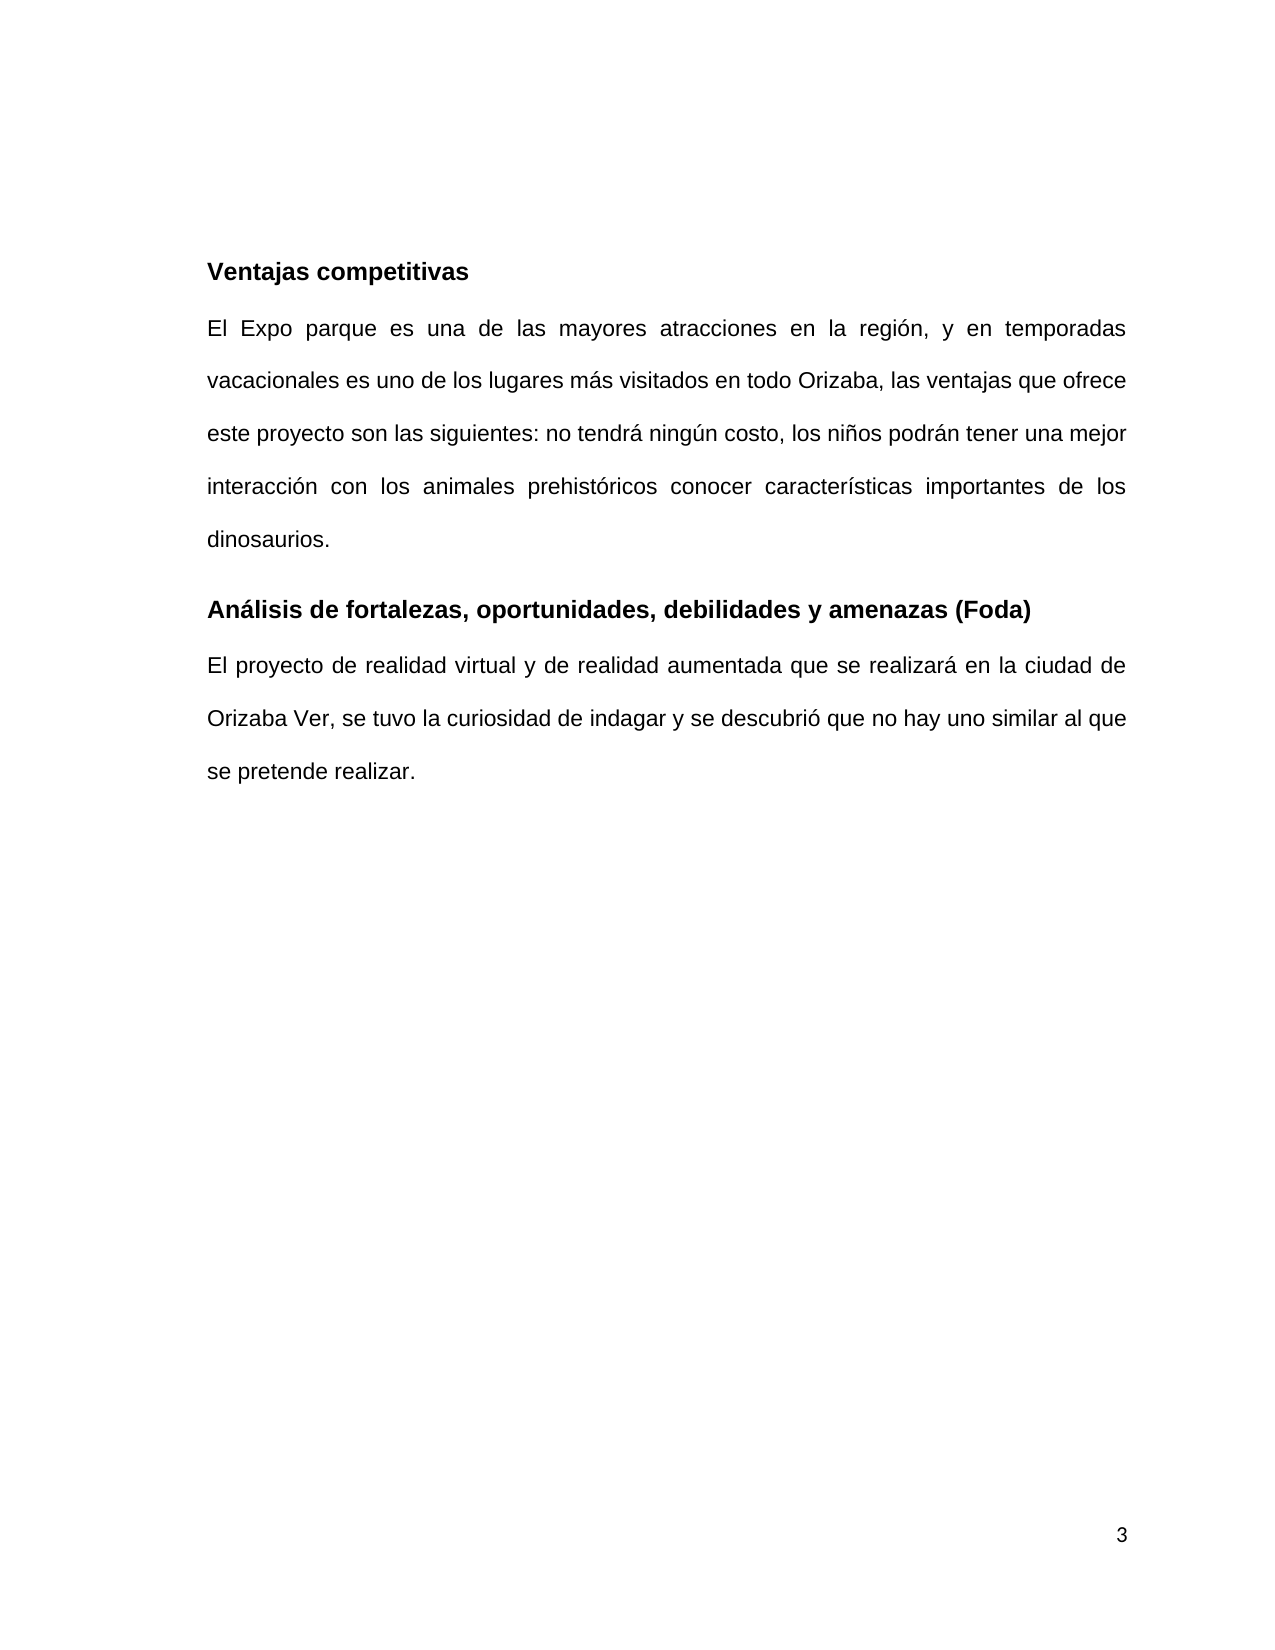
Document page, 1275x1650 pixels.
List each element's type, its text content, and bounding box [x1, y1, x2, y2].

text El Expo parque es una de las mayores atracciones en la región, y en temporadas vacacionales es uno de los lugares más visitados en todo Orizaba, las ventajas que ofrece este proyecto son las siguientes: no tendrá ningún costo, los niños podrán tener una mejor interacción con los animales prehistóricos conocer características importantes de los dinosaurios. [207, 315, 1127, 552]
subtitle Análisis de fortalezas, oportunidades, debilidades y amenazas (Foda) [207, 595, 1127, 624]
text El proyecto de realidad virtual y de realidad aumentada que se realizará en la ciudad de Orizaba Ver, se tuvo la curiosidad de indagar y se descubrió que no hay uno similar al que se pretende realizar. [207, 652, 1127, 784]
subtitle Ventajas competitivas [207, 257, 1127, 286]
